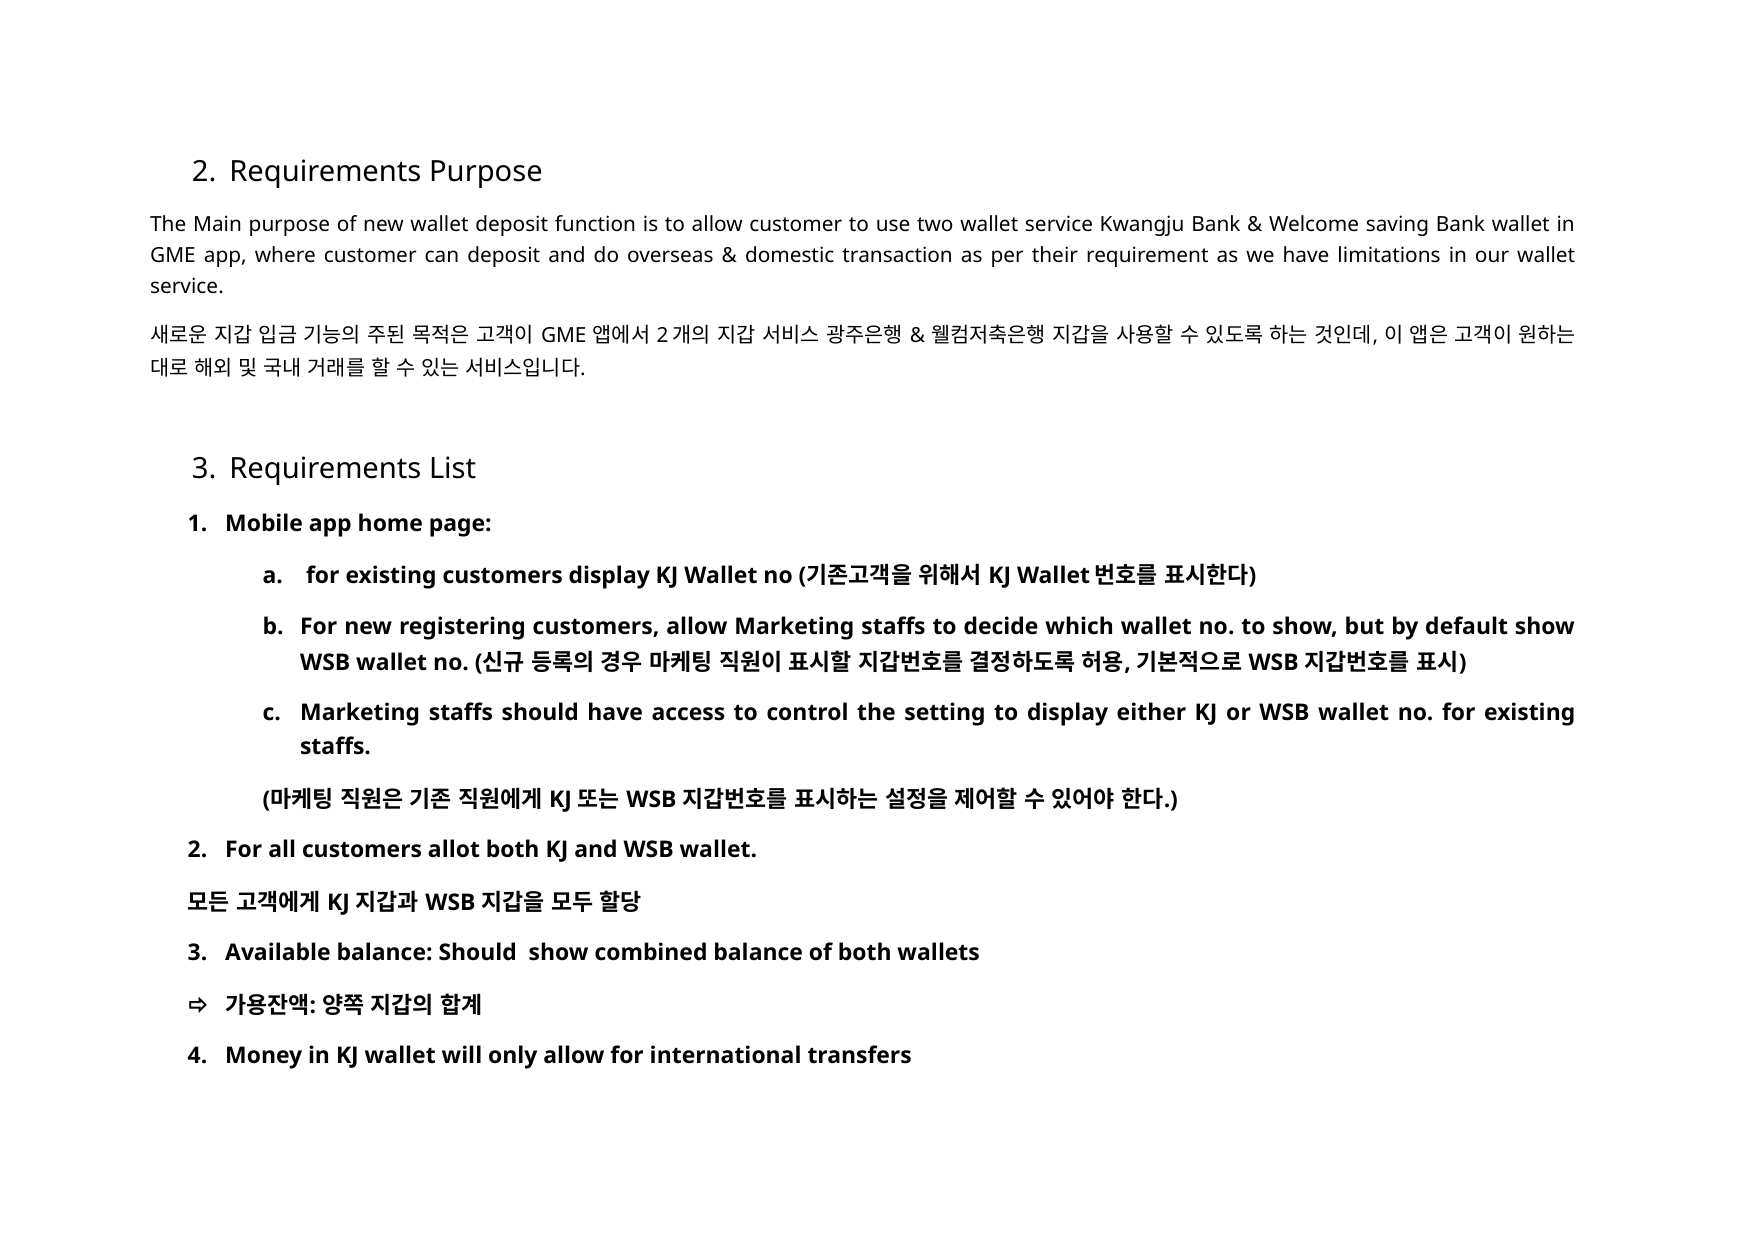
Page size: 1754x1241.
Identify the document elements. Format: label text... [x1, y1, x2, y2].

list (마케팅 직원은 기존 직원에게 KJ 또는 WSB 지갑번호를 표시하는 설정을 제어할 수 있어야 한다.) [262, 781, 1577, 814]
text The Main purpose of new wallet deposit function is to allow customer to use two wallet service Kwangju Bank & Welcome saving Bank wallet in GME app, where customer can deposit and do overseas & domestic transaction as per their requirement as we have limitations in our wallet service. [150, 209, 1577, 299]
text 새로운 지갑 입금 기능의 주된 목적은 고객이 GME 앱에서 2개의 지갑 서비스 광주은행 & 웰컴저축은행 지갑을 사용할 수 있도록 하는 것인데, 이 앱은 고객이 원하는 대로 해외 및 국내 거래를 할 수 있는 서비스입니다. [150, 318, 1577, 381]
subtitle Requirements List [192, 447, 1577, 487]
text 모든 고객에게 KJ 지갑과 WSB 지갑을 모두 할당 [187, 883, 1577, 917]
list Money in KJ wallet will only allow for international transfers [187, 1039, 1577, 1070]
list For new registering customers, allow Marketing staffs to decide which wallet no. to show, but by default show WSB wallet no. (신규 등록의 경우 마케팅 직원이 표시할 지갑번호를 결정하도록 허용, 기본적으로 WSB 지갑번호를 표시) [262, 610, 1577, 677]
subtitle Requirements Purpose [192, 150, 1577, 190]
list For all customers allot both KJ and WSB wallet. [187, 833, 1577, 864]
list for existing customers display KJ Wallet no (기존고객을 위해서 KJ Wallet번호를 표시한다) [262, 557, 1577, 591]
list Available balance: Should show combined balance of both wallets [187, 936, 1577, 967]
list 가용잔액: 양쪽 지갑의 합계 [187, 987, 1577, 1020]
list Mobile app home page: [187, 507, 1577, 538]
list Marketing staffs should have access to control the setting to display either KJ or WSB wallet no. for existing staffs. [262, 696, 1577, 761]
